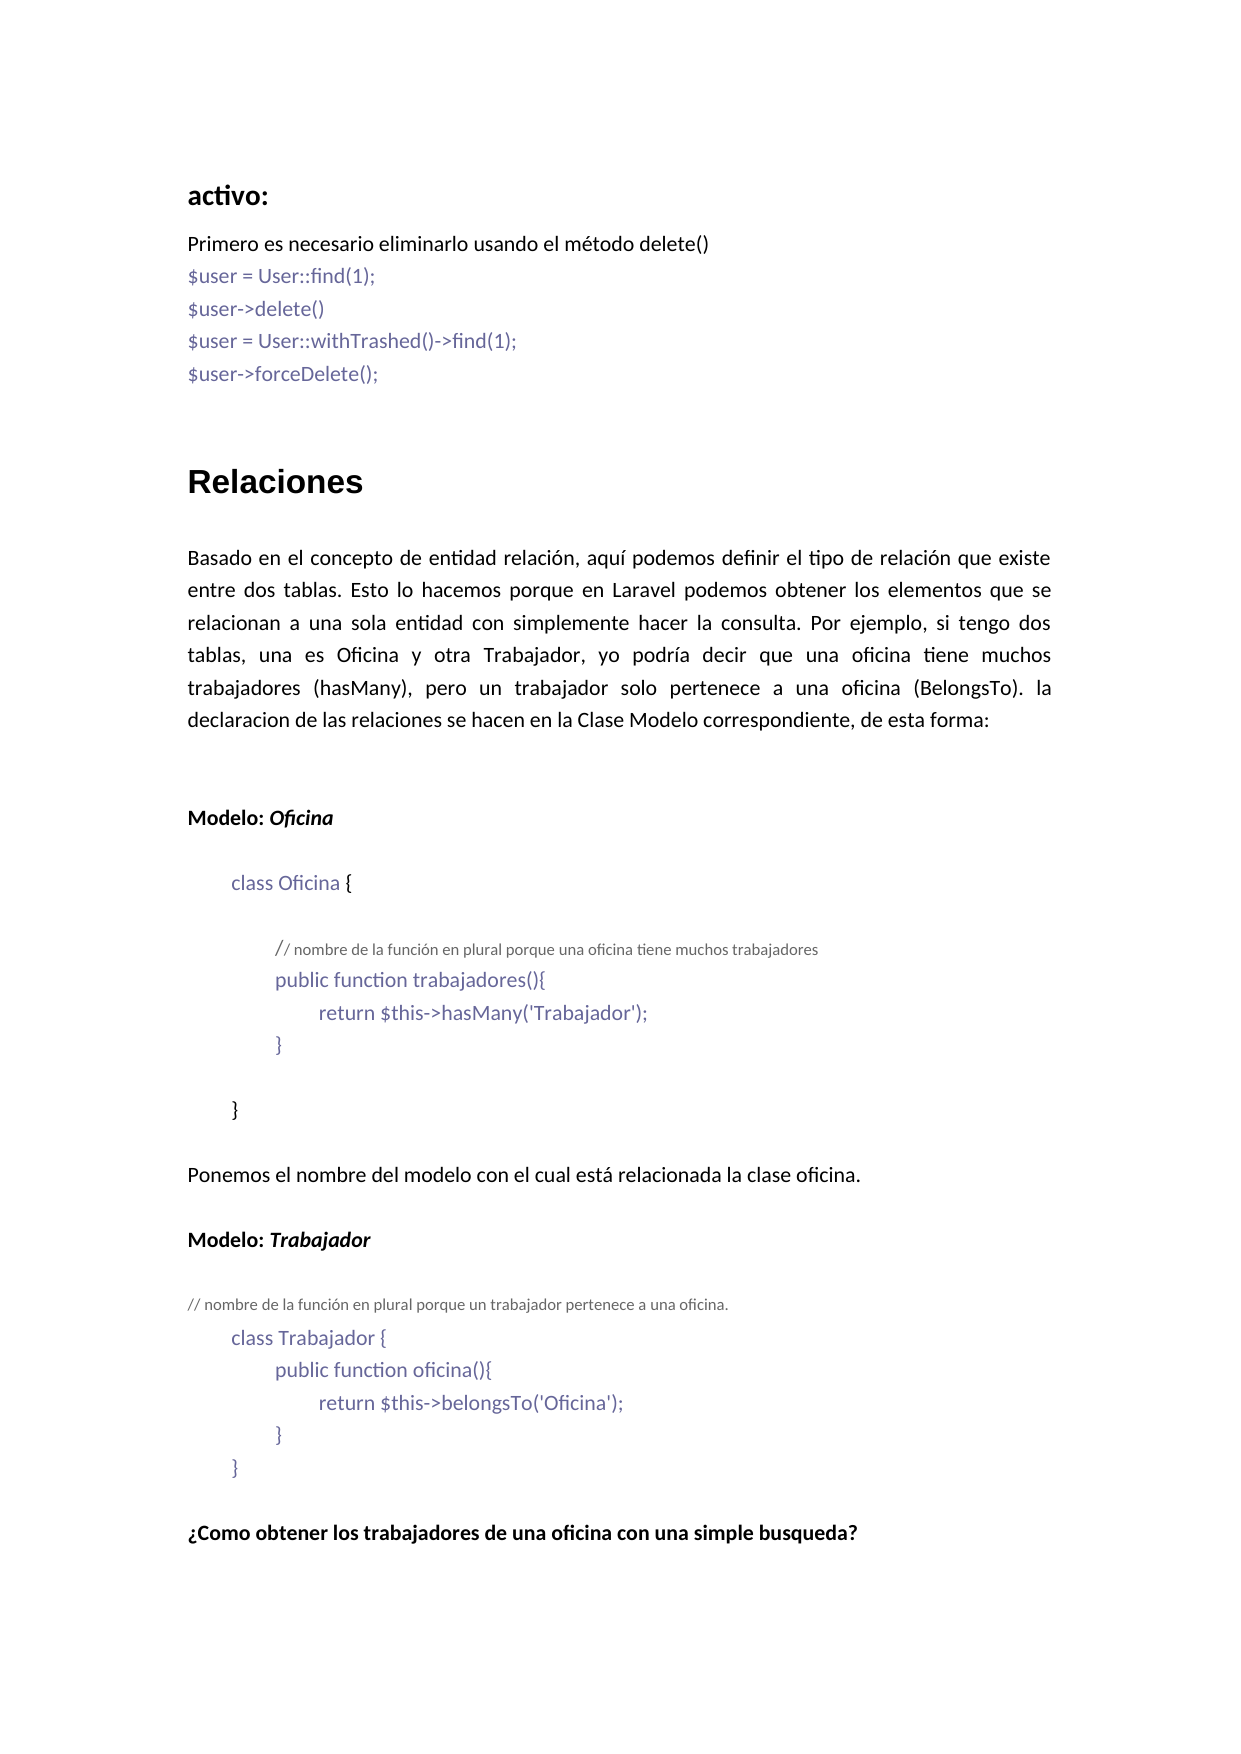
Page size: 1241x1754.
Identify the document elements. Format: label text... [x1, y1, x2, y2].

text } [187, 1029, 1053, 1061]
text return $this->hasMany('Trabajador'); [187, 996, 1053, 1029]
text Basado en el concepto de entidad relación, aquí podemos definir el tipo de relación que existe entre dos tablas. Esto lo hacemos porque en Laravel podemos obtener los elementos que se relacionan a una sola entidad con simplemente hacer la consulta. Por ejemplo, si tengo dos tablas, una es Oficina y otra Trabajador, yo podría decir que una oficina tiene muchos trabajadores (hasMany), pero un trabajador solo pertenece a una oficina (BelongsTo). la declaracion de las relaciones se hacen en la Clase Modelo correspondiente, de esta forma: [187, 541, 1053, 736]
text $user->forceDelete(); [187, 357, 1053, 389]
text $user->delete() [187, 292, 1053, 324]
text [187, 162, 1053, 227]
text Ponemos el nombre del modelo con el cual está relacionada la clase oficina. [187, 1159, 1053, 1191]
text Modelo: Trabajador [187, 1224, 1053, 1256]
text return $this->belongsTo('Oficina'); [187, 1386, 1053, 1419]
text $user = User::withTrashed()->find(1); [187, 324, 1053, 357]
text Modelo: Oficina [187, 801, 1053, 834]
text class Trabajador { [187, 1321, 1053, 1354]
text $user = User::find(1); [187, 259, 1053, 292]
text // nombre de la función en plural porque una oficina tiene muchos trabajadores [187, 931, 1053, 964]
text class Oficina { [187, 866, 1053, 899]
text public function oficina(){ [187, 1354, 1053, 1386]
subtitle Relaciones [187, 449, 1053, 514]
text ¿Como obtener los trabajadores de una oficina con una simple busqueda? [187, 1516, 1053, 1549]
text } [187, 1451, 1053, 1484]
text } [187, 1419, 1053, 1451]
text // nombre de la función en plural porque un trabajador pertenece a una oficina. [187, 1289, 1053, 1321]
text Primero es necesario eliminarlo usando el método delete() [187, 227, 1053, 259]
text public function trabajadores(){ [187, 964, 1053, 996]
text } [187, 1094, 1053, 1126]
